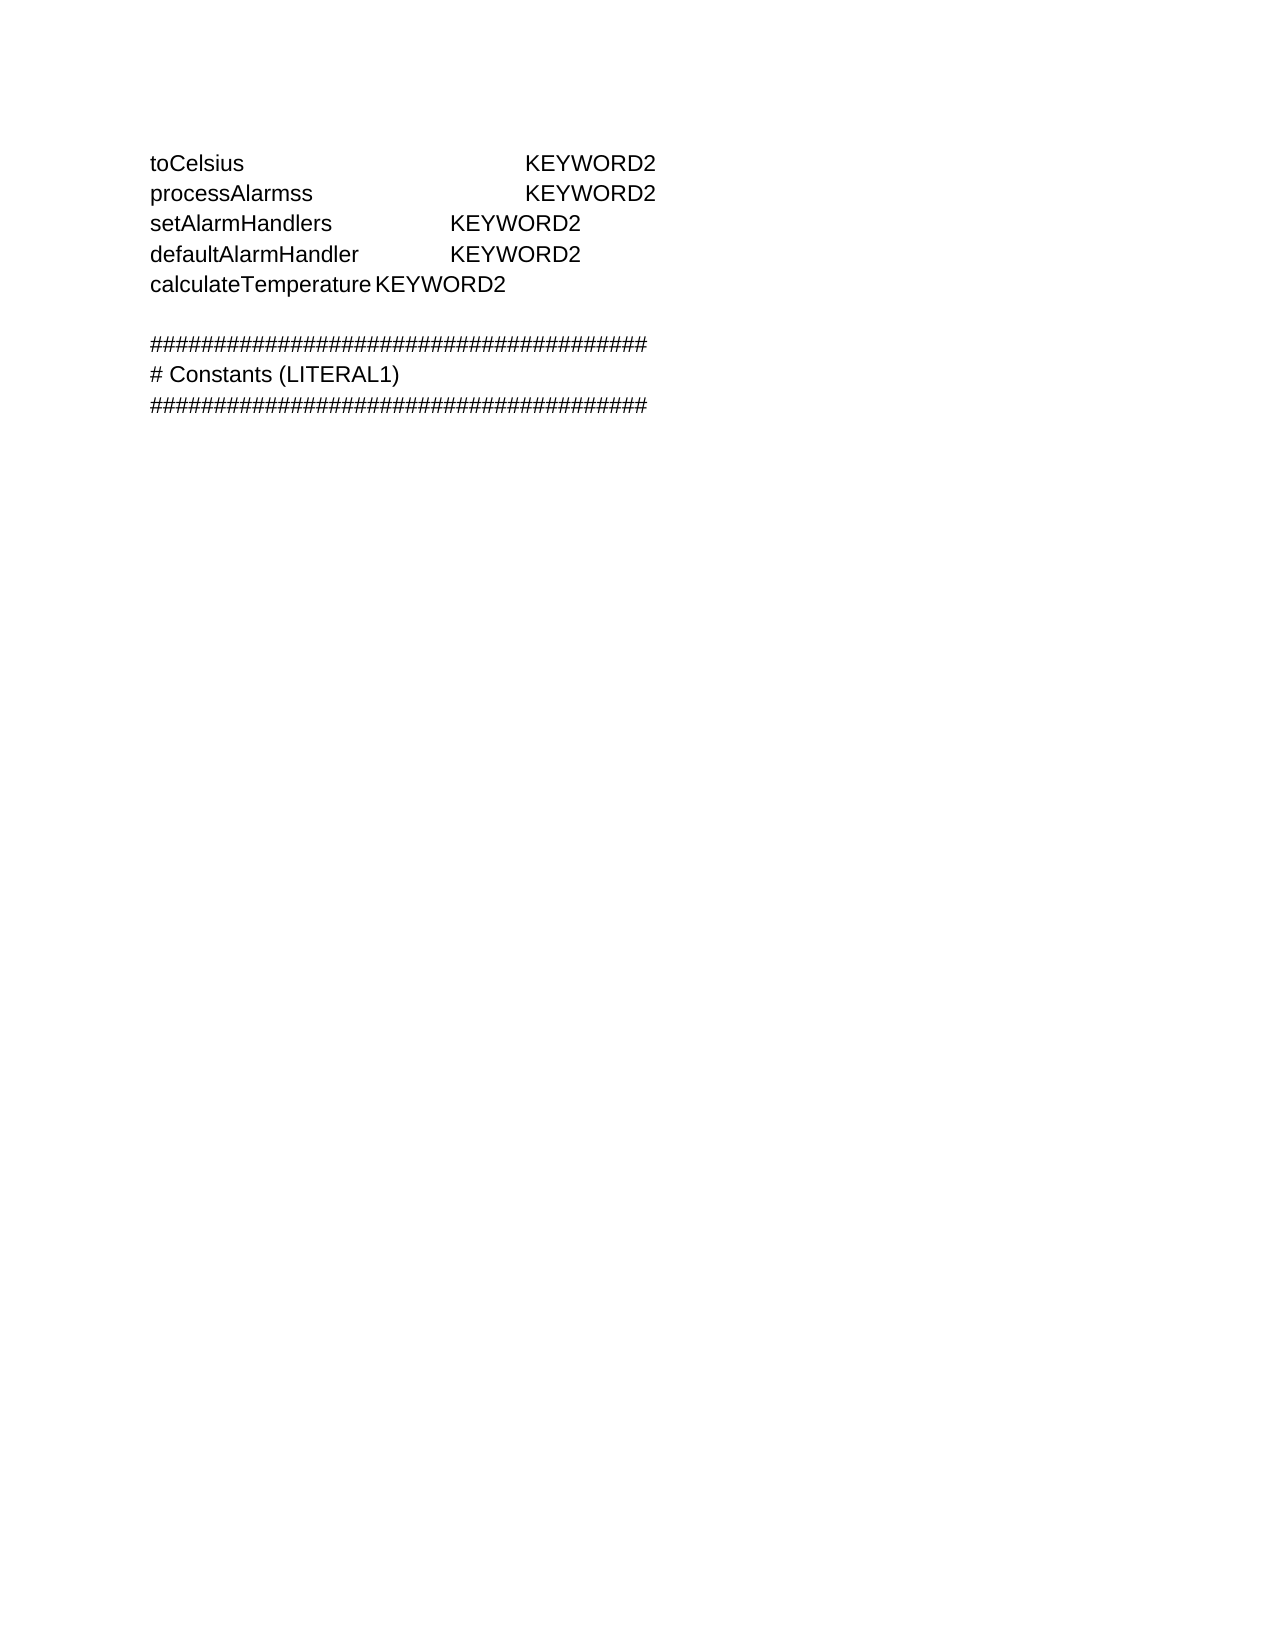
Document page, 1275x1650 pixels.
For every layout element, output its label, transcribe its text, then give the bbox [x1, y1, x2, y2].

text # Constants (LITERAL1) [150, 361, 1125, 388]
text ####################################### [150, 392, 1125, 418]
text toCelsius KEYWORD2 [150, 150, 1125, 176]
text ####################################### [150, 331, 1125, 358]
text setAlarmHandlers KEYWORD2 [150, 210, 1125, 237]
text processAlarmss KEYWORD2 [150, 180, 1125, 207]
text defaultAlarmHandler KEYWORD2 [150, 241, 1125, 267]
text calculateTemperature KEYWORD2 [150, 271, 1125, 297]
